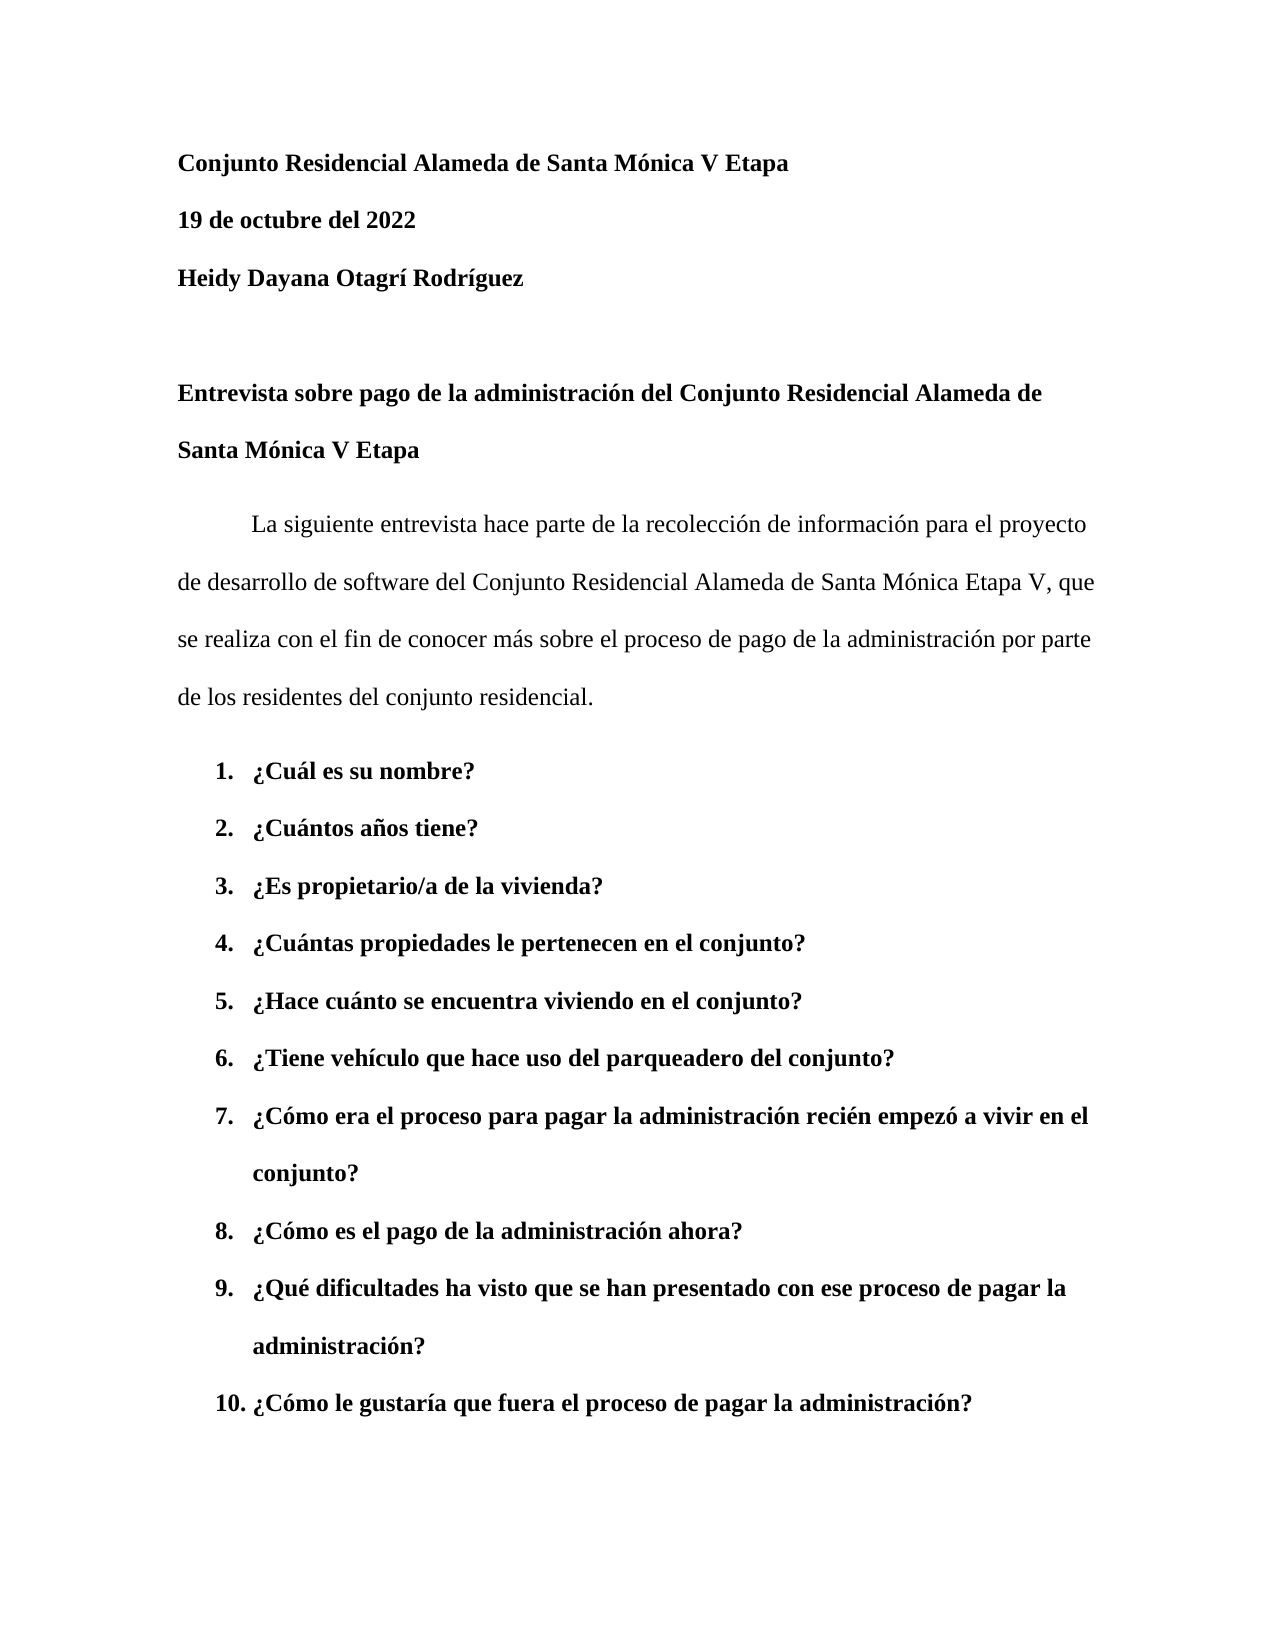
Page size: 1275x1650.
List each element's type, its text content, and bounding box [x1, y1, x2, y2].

list ¿Tiene vehículo que hace uso del parqueadero del conjunto? [215, 1043, 1098, 1072]
list ¿Hace cuánto se encuentra viviendo en el conjunto? [215, 986, 1098, 1015]
list ¿Cuántos años tiene? [215, 813, 1098, 842]
list ¿Cómo le gustaría que fuera el proceso de pagar la administración? [215, 1388, 1098, 1417]
text Conjunto Residencial Alameda de Santa Mónica V Etapa 19 de octubre del 2022 Heidy Dayana Otagrí Rodríguez Entrevista sobre pago de la administración del Conjunto Residencial Alameda de Santa Mónica V Etapa [177, 148, 1098, 464]
text La siguiente entrevista hace parte de la recolección de información para el proyecto de desarrollo de software del Conjunto Residencial Alameda de Santa Mónica Etapa V, que se realiza con el fin de conocer más sobre el proceso de pago de la administración por parte de los residentes del conjunto residencial. [177, 509, 1098, 711]
list ¿Qué dificultades ha visto que se han presentado con ese proceso de pagar la administración? [215, 1273, 1098, 1360]
list ¿Cuántas propiedades le pertenecen en el conjunto? [215, 928, 1098, 957]
list ¿Es propietario/a de la vivienda? [215, 871, 1098, 900]
list ¿Cómo es el pago de la administración ahora? [215, 1216, 1098, 1245]
list ¿Cuál es su nombre? [215, 756, 1098, 785]
list ¿Cómo era el proceso para pagar la administración recién empezó a vivir en el conjunto? [215, 1101, 1098, 1187]
